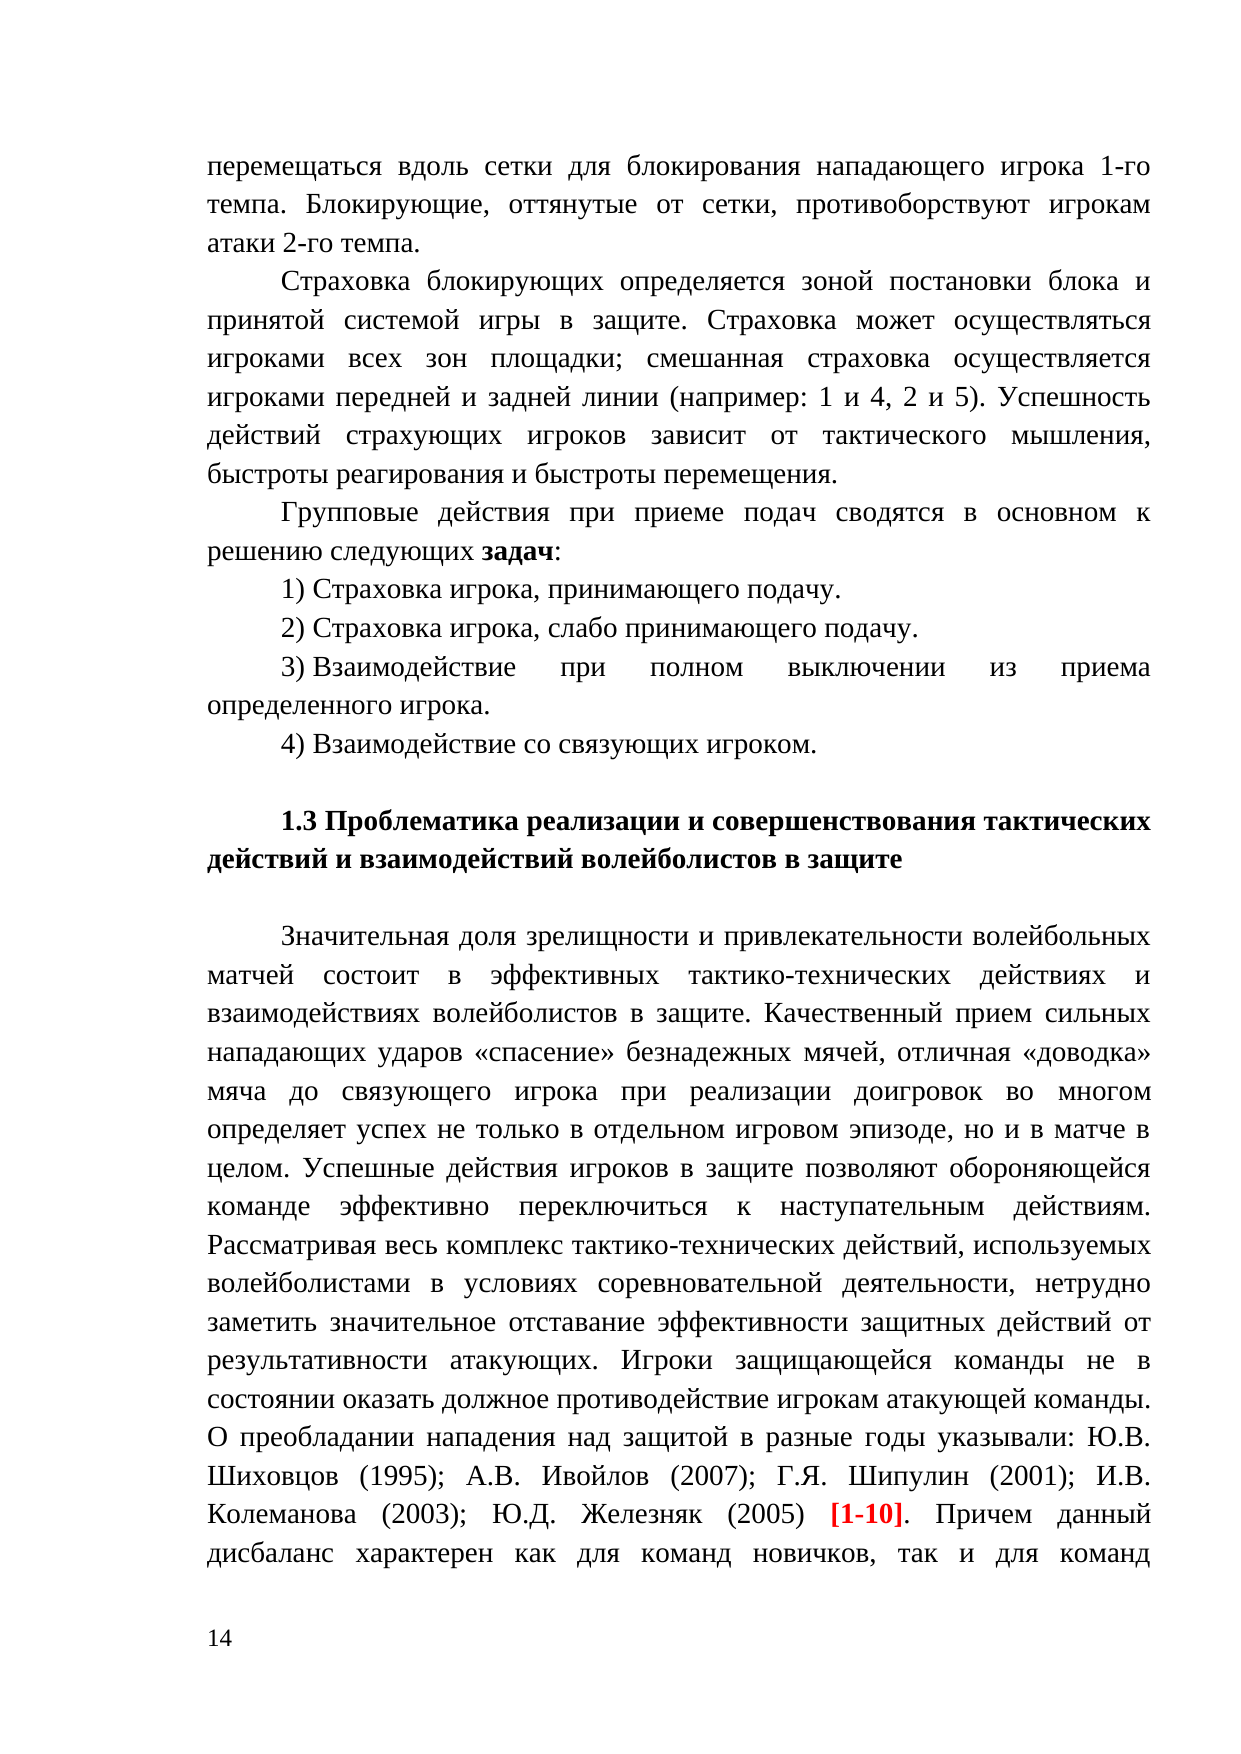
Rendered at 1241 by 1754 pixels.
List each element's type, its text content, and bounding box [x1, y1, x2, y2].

list Взаимодействие со связующих игроком. [207, 726, 1152, 759]
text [207, 918, 1152, 1569]
text 1.3 Проблематика реализации и совершенствования тактических действий и взаимодействий волейболистов в защите [207, 803, 1152, 875]
list Страховка игрока, слабо принимающего подачу. [207, 610, 1152, 644]
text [207, 148, 1152, 258]
text Страховка блокирующих определяется зоной постановки блока и принятой системой игры в защите. Страховка может осуществляться игроками всех зон площадки; смешанная страховка осуществляется игроками передней и задней линии (например: 1 и 4, 2 и 5). Успешность действий страхующих игроков зависит от тактического мышления, быстроты реагирования и быстроты перемещения. [207, 263, 1152, 489]
list Страховка игрока, принимающего подачу. [207, 572, 1152, 605]
text Групповые действия при приеме подач сводятся в основном к решению следующих задач: [207, 494, 1152, 567]
list Взаимодействие при полном выключении из приема определенного игрока. [207, 649, 1152, 721]
